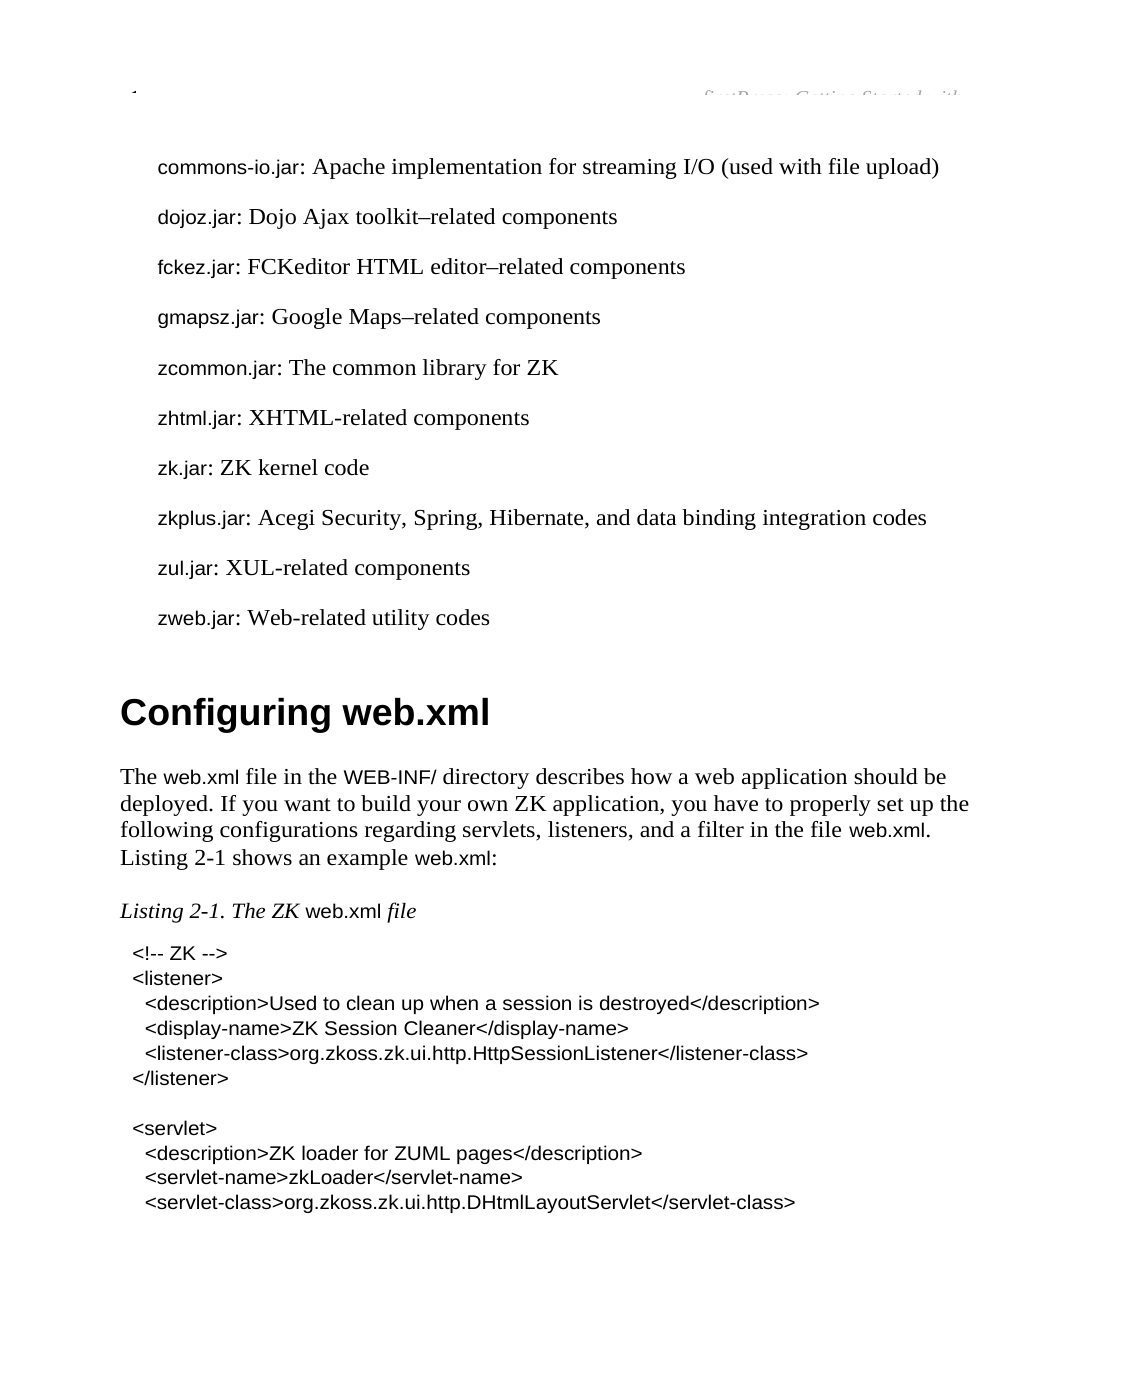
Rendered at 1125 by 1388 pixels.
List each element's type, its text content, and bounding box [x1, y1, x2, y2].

text <listener-class>org.zkoss.zk.ui.http.HttpSessionListener</listener-class> [144, 1042, 996, 1064]
text <description>Used to clean up when a session is destroyed</description> [144, 992, 996, 1014]
subtitle Configuring web.xml [120, 690, 996, 733]
text commons-io.jar: Apache implementation for streaming I/O (used with file upload) [157, 153, 996, 179]
text <servlet-name>zkLoader</servlet-name> [144, 1166, 996, 1189]
text dojoz.jar: Dojo Ajax toolkit–related components fckez.jar: FCKeditor HTML editor–related components gmapsz.jar: Google Maps–related components [157, 203, 689, 329]
text Listing 2-1. The ZK web.xml file [120, 898, 996, 923]
text <!-- ZK --> [132, 942, 996, 965]
text zul.jar: XUL-related components [157, 554, 996, 581]
text zcommon.jar: The common library for ZK zhtml.jar: XHTML-related components zk.jar: ZK kernel code [157, 354, 584, 480]
text zkplus.jar: Acegi Security, Spring, Hibernate, and data binding integration codes [157, 504, 996, 531]
text <servlet-class>org.zkoss.zk.ui.http.DHtmlLayoutServlet</servlet-class> [144, 1191, 996, 1214]
text <display-name>ZK Session Cleaner</display-name> [144, 1017, 996, 1039]
text The web.xml file in the WEB-INF/ directory describes how a web application should be deployed. If you want to build your own ZK application, you have to properly set up the following configurations regarding servlets, listeners, and a filter in the file web.xml. [120, 763, 996, 843]
text zweb.jar: Web-related utility codes [157, 604, 996, 631]
text Listing 2-1 shows an example web.xml: [120, 844, 996, 870]
text </listener> [132, 1067, 996, 1089]
text <servlet> [132, 1116, 996, 1139]
text <description>ZK loader for ZUML pages</description> [144, 1141, 996, 1164]
text <listener> [132, 967, 996, 990]
